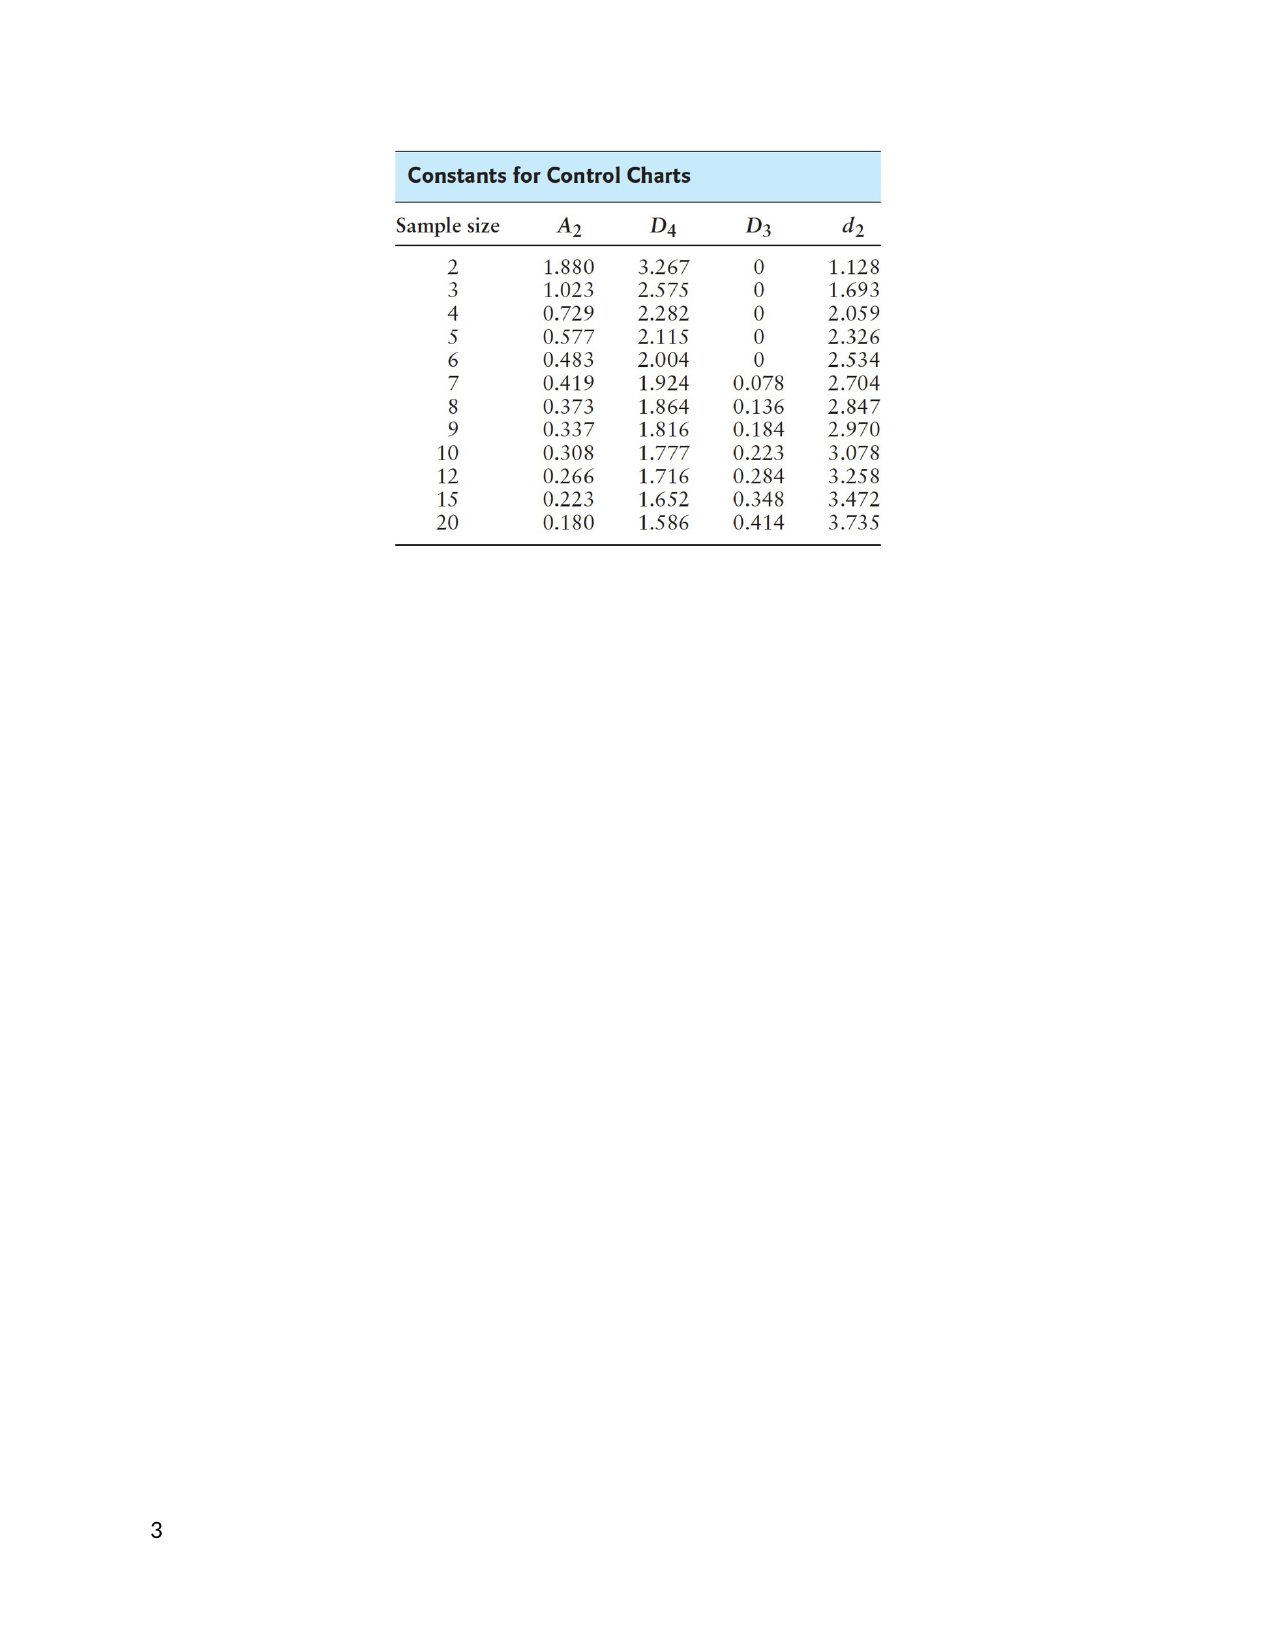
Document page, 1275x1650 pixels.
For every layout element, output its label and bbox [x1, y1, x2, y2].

picture [392, 150, 883, 546]
